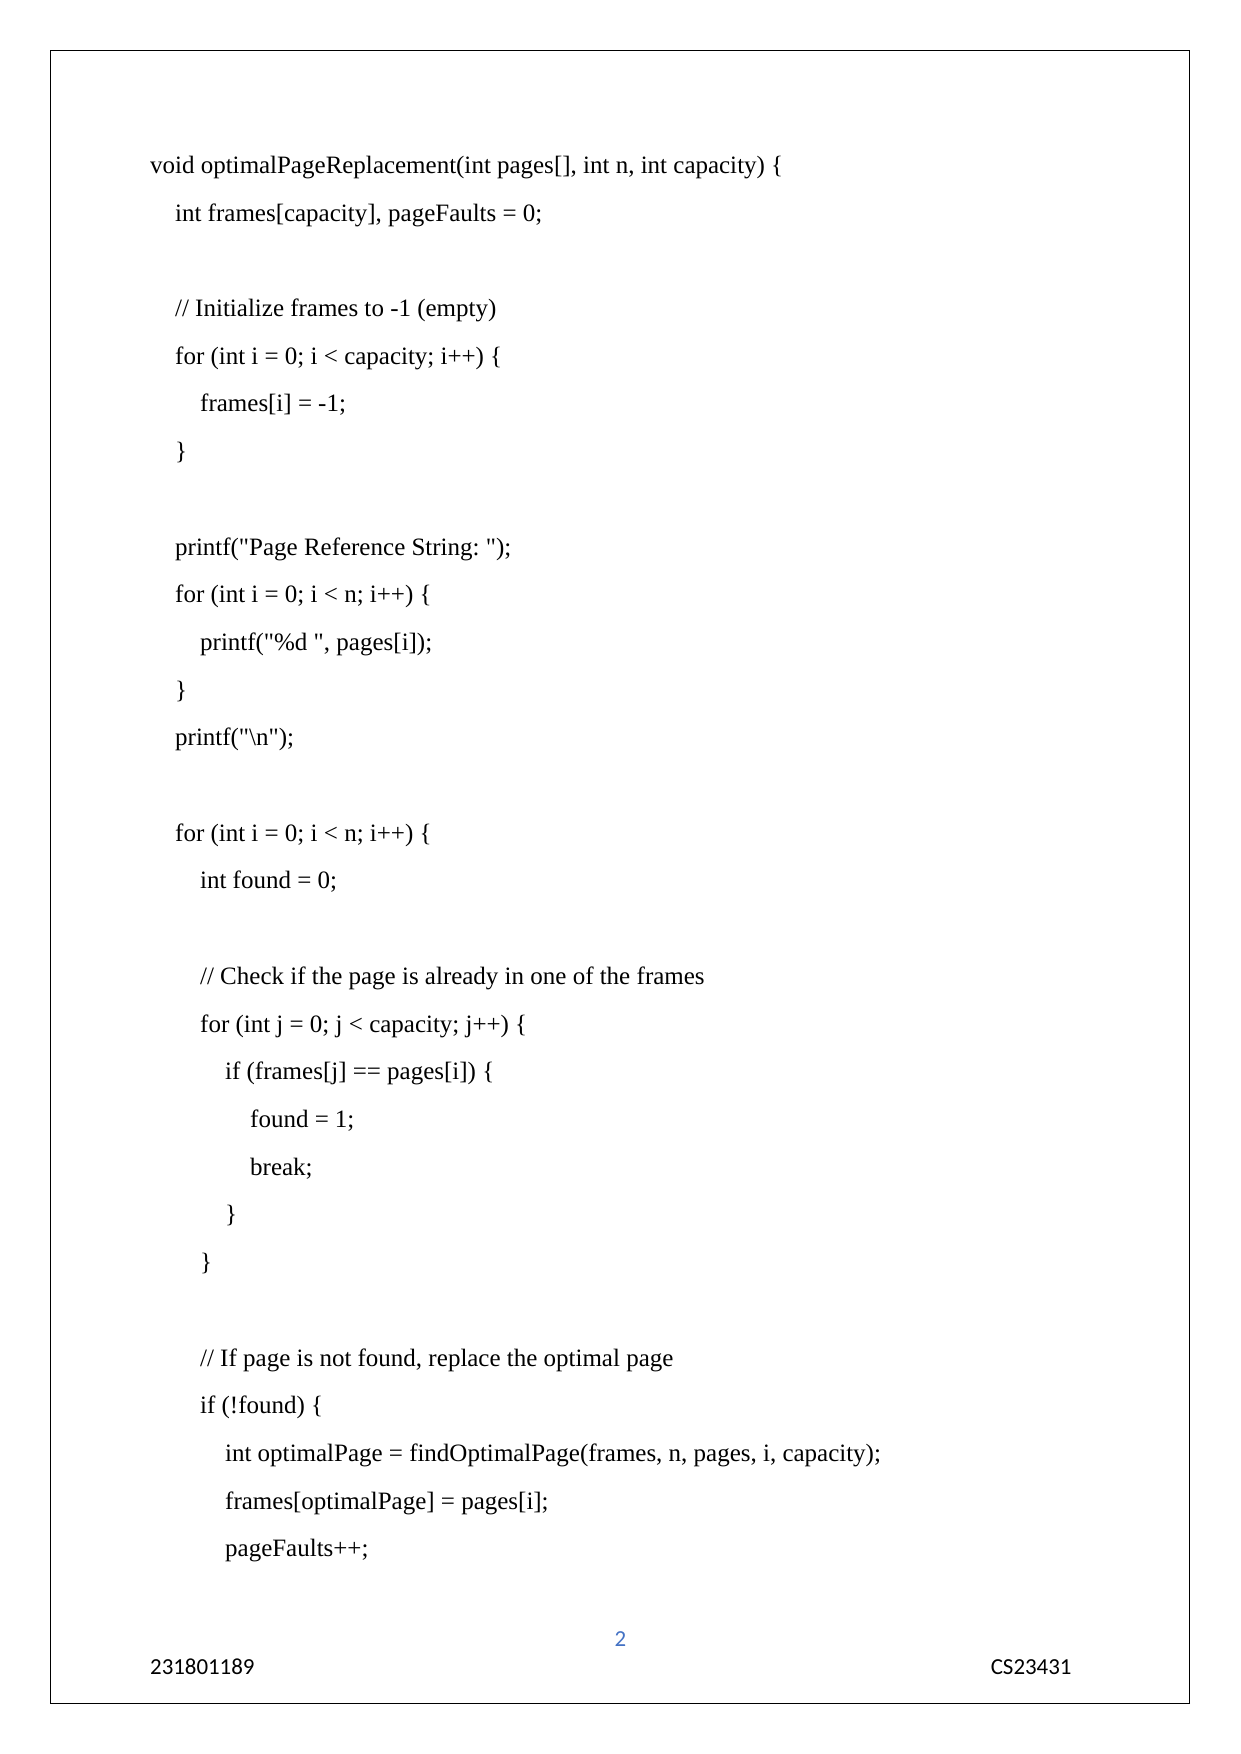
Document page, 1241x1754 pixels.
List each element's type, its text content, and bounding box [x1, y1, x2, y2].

text int found = 0; [150, 866, 1090, 894]
text for (int j = 0; j < capacity; j++) { [150, 1009, 1090, 1037]
text pageFaults++; [150, 1533, 1090, 1562]
text printf("Page Reference String: "); [150, 532, 1090, 560]
text for (int i = 0; i < capacity; i++) { [150, 341, 1090, 369]
text found = 1; [150, 1104, 1090, 1133]
text // Check if the page is already in one of the frames [150, 961, 1090, 990]
text frames[i] = -1; [150, 388, 1090, 417]
text } [150, 1247, 1090, 1276]
text } [150, 1199, 1090, 1228]
text int frames[capacity], pageFaults = 0; [150, 198, 1090, 226]
text void optimalPageReplacement(int pages[], int n, int capacity) { [150, 150, 1090, 179]
text break; [150, 1152, 1090, 1181]
text } [150, 675, 1090, 703]
text for (int i = 0; i < n; i++) { [150, 579, 1090, 608]
text if (frames[j] == pages[i]) { [150, 1056, 1090, 1085]
text printf("%d ", pages[i]); [150, 627, 1090, 656]
text // If page is not found, replace the optimal page [150, 1343, 1090, 1371]
text int optimalPage = findOptimalPage(frames, n, pages, i, capacity); [150, 1438, 1090, 1467]
text } [150, 436, 1090, 465]
text for (int i = 0; i < n; i++) { [150, 818, 1090, 847]
text if (!found) { [150, 1390, 1090, 1419]
text frames[optimalPage] = pages[i]; [150, 1486, 1090, 1514]
text printf("\n"); [150, 722, 1090, 751]
text // Initialize frames to -1 (empty) [150, 293, 1090, 322]
